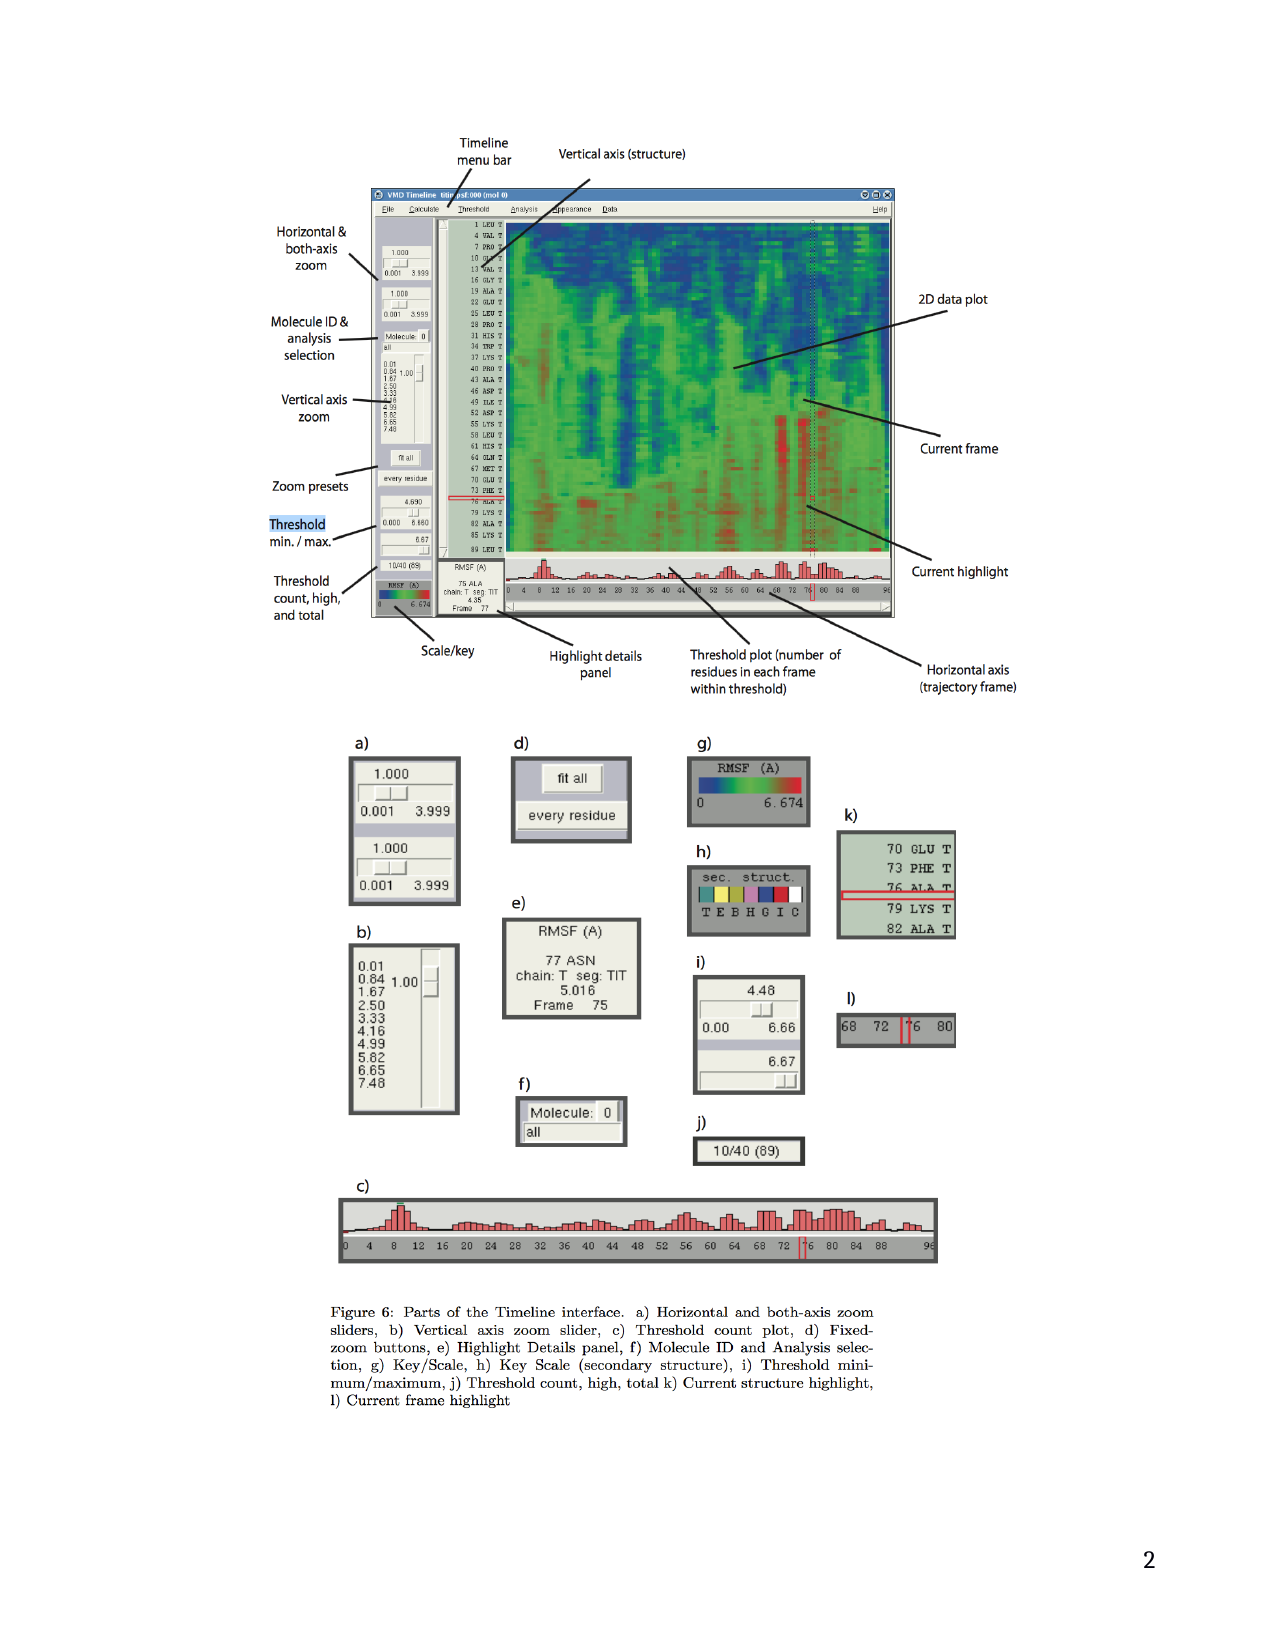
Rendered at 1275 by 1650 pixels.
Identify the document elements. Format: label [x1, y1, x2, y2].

picture [234, 120, 1041, 1411]
